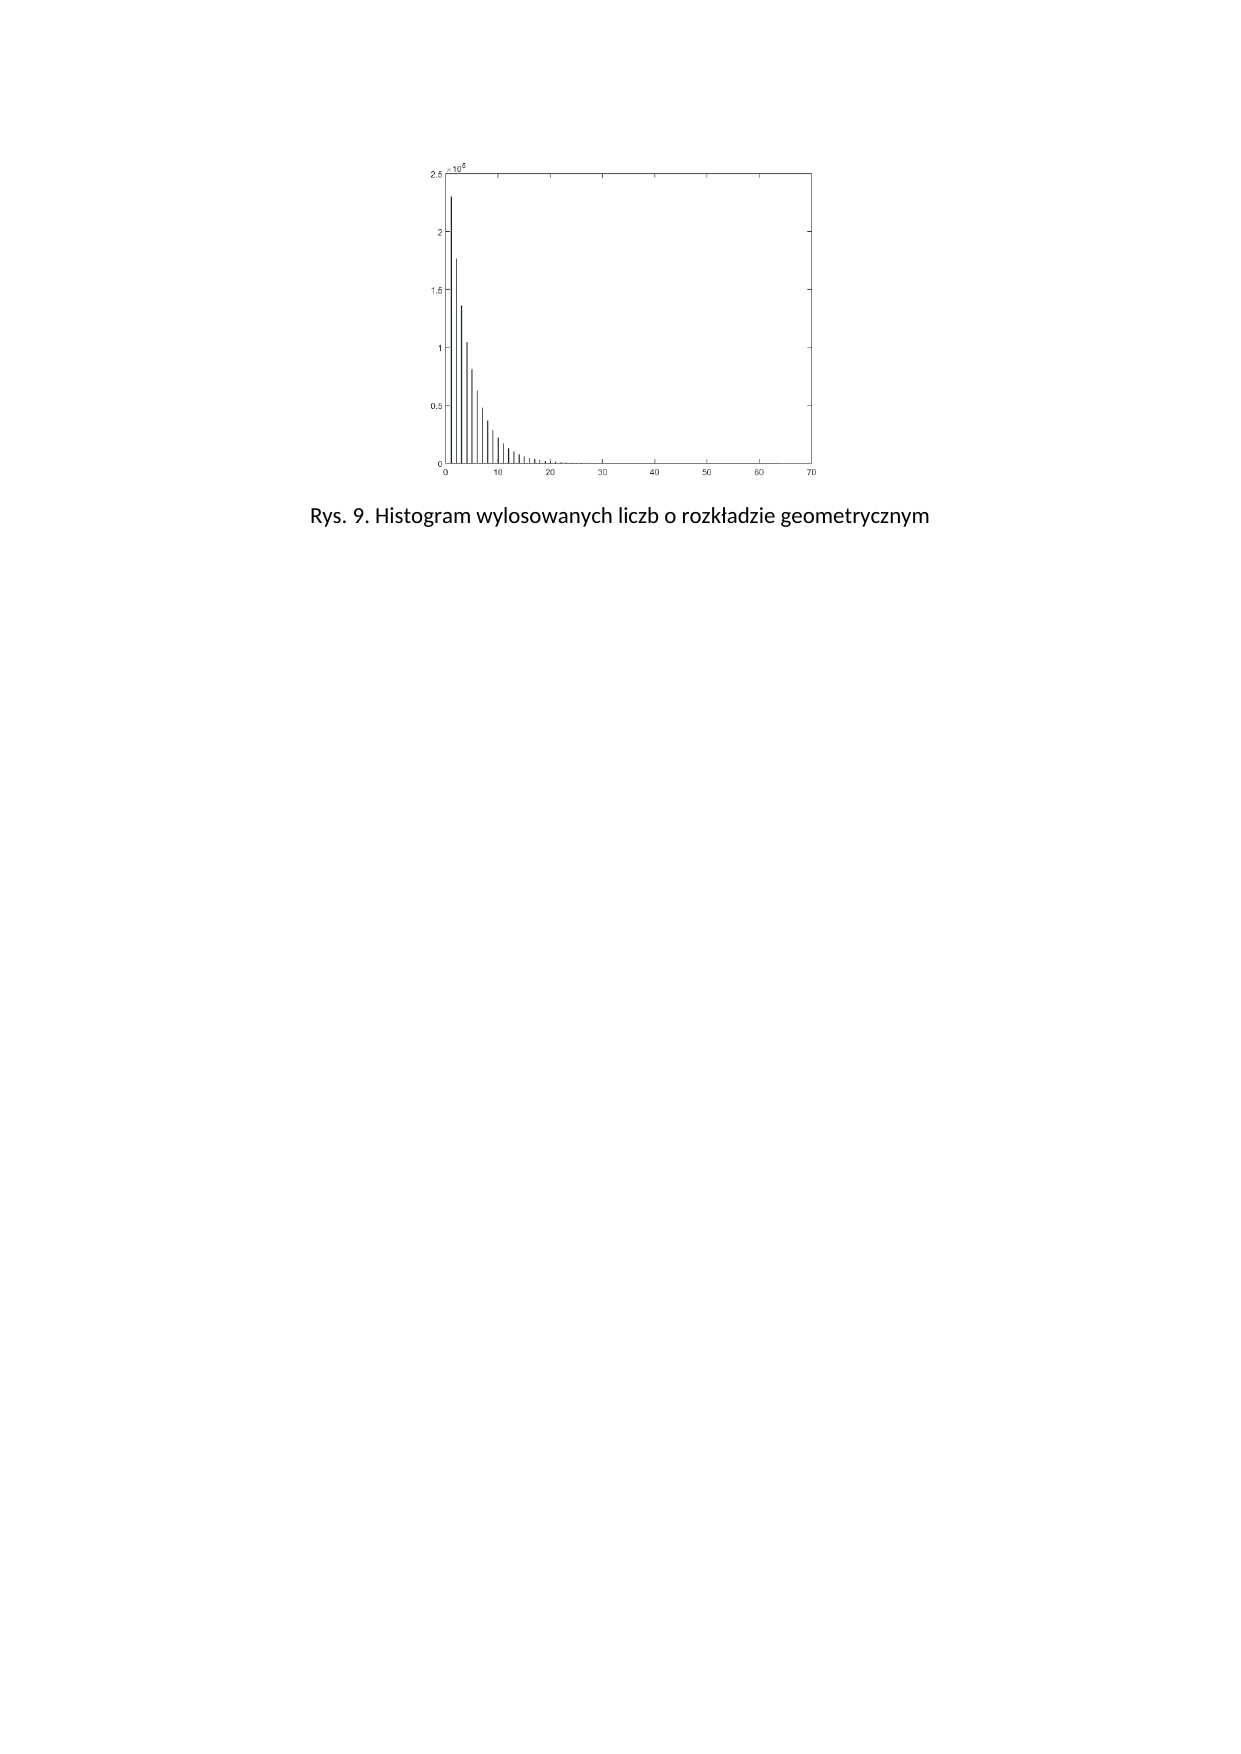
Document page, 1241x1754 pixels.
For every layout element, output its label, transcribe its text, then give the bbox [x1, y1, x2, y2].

picture [384, 147, 856, 502]
text Rys. 9. Histogram wylosowanych liczb o rozkładzie geometrycznym [148, 501, 1093, 529]
